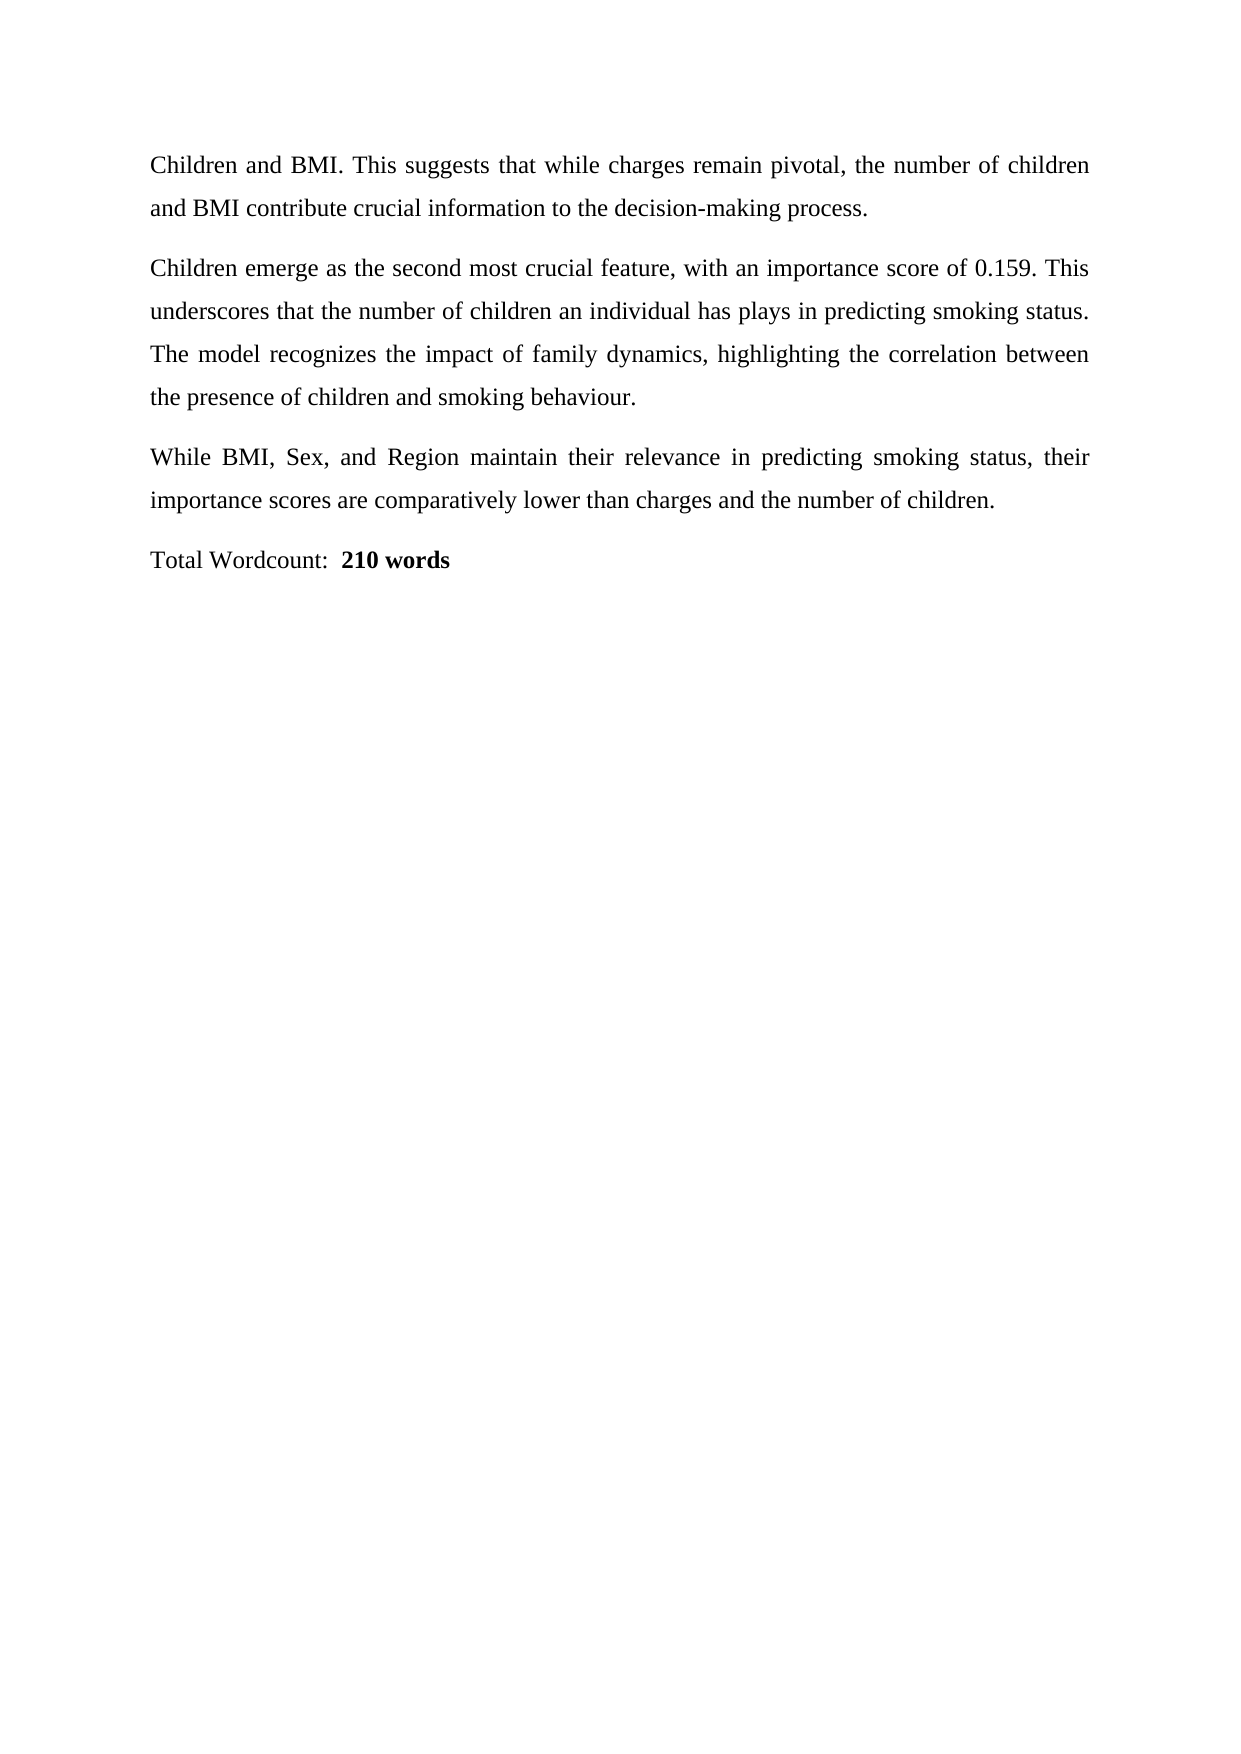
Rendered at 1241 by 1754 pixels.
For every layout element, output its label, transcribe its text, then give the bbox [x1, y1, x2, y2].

text Total Wordcount: 210 words [150, 545, 1090, 574]
text Children emerge as the second most crucial feature, with an importance score of 0.159. This underscores that the number of children an individual has plays in predicting smoking status. The model recognizes the impact of family dynamics, highlighting the correlation between the presence of children and smoking behaviour. [150, 253, 1090, 411]
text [150, 150, 1090, 222]
text While BMI, Sex, and Region maintain their relevance in predicting smoking status, their importance scores are comparatively lower than charges and the number of children. [150, 442, 1090, 514]
